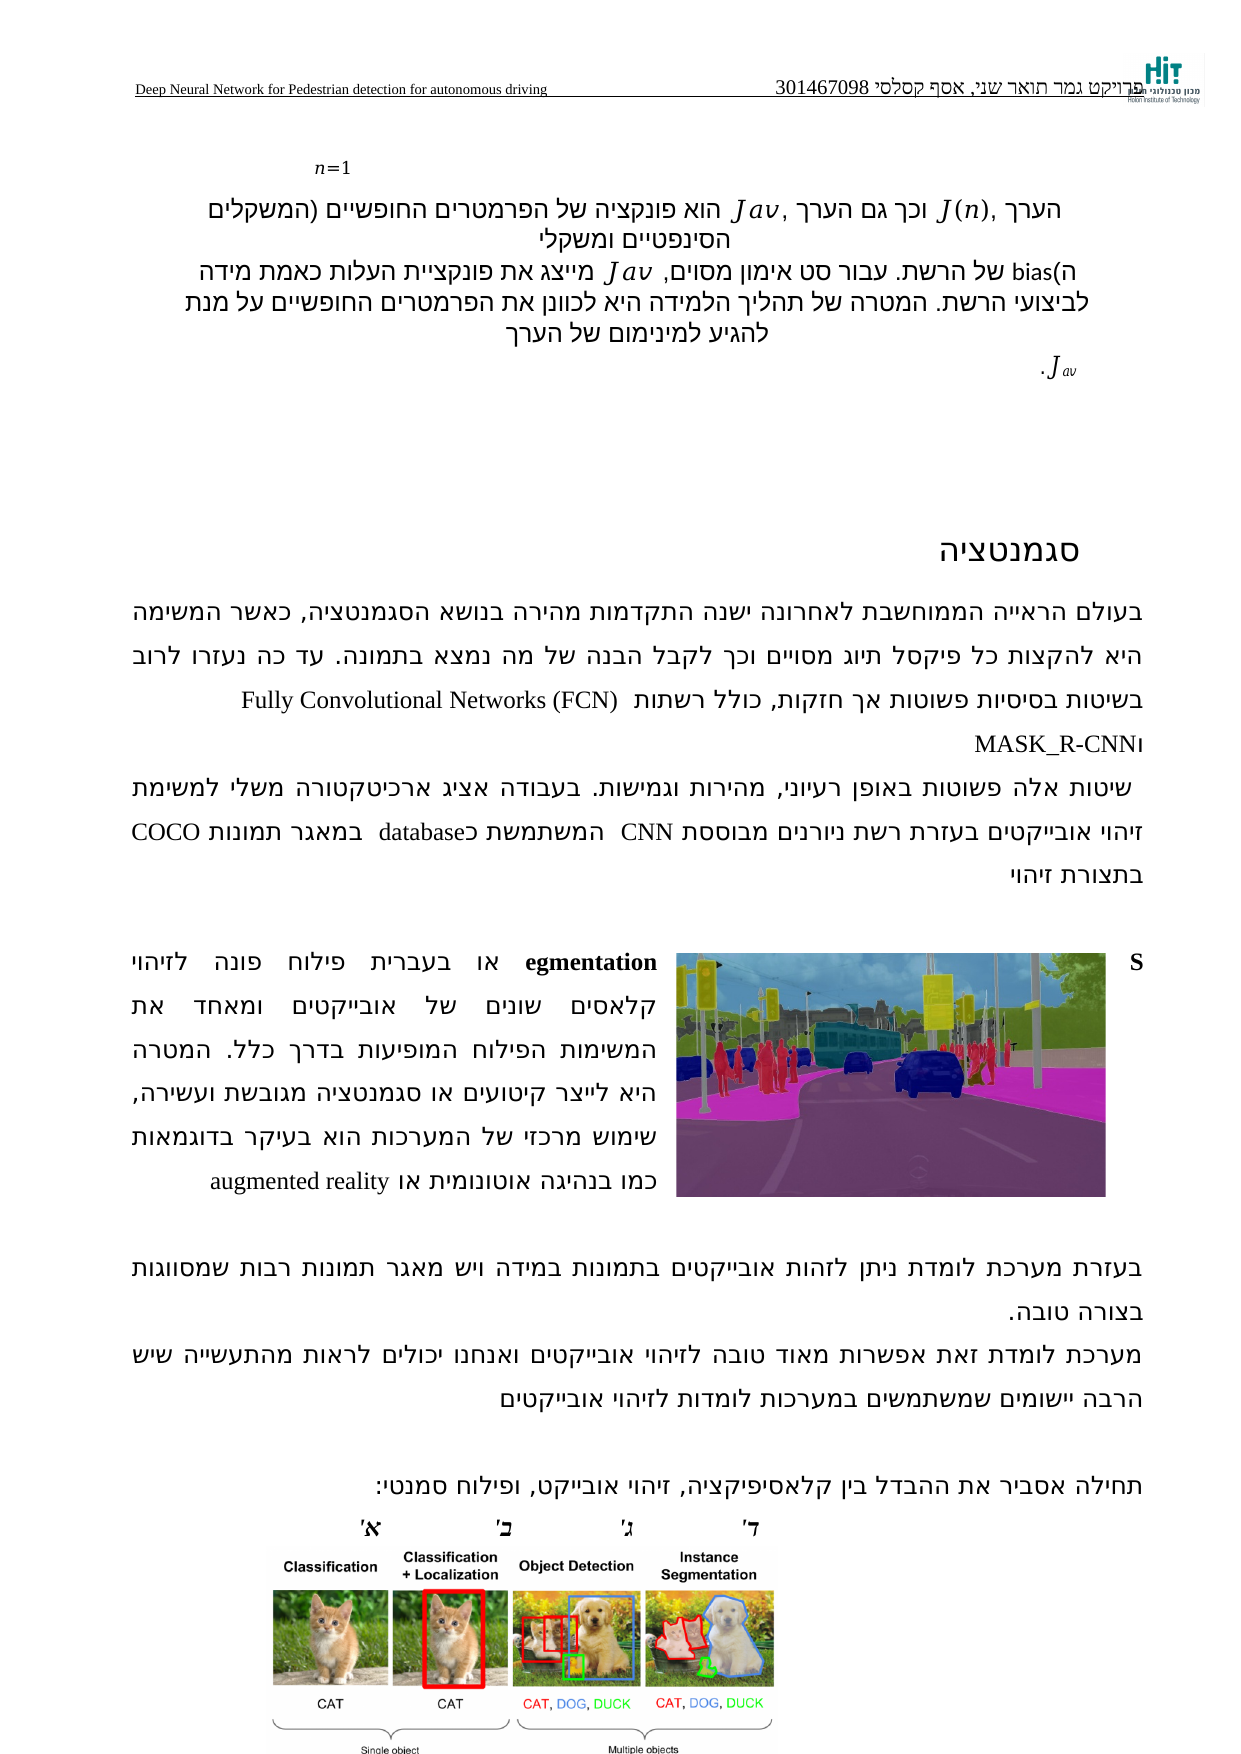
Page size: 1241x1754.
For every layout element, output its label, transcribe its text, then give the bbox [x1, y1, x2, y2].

text מערכת לומדת זאת אפשרות מאוד טובה לזיהוי אובייקטים ואנחנו יכולים לראות מהתעשייה שיש הרבה יישומים שמשתמשים במערכות לומדות לזיהוי אובייקטים [131, 1341, 1144, 1413]
text בעולם הראייה הממוחשבת לאחרונה ישנה התקדמות מהירה בנושא הסגמנטציה, כאשר המשימה היא להקצות כל פיקסל תיוג מסויים וכך לקבל הבנה של מה נמצא בתמונה. עד כה נעזרו לרוב בשיטות בסיסיות פשוטות אך חזקות, כולל רשתות Fully Convolutional Networks (FCN) [131, 598, 1144, 714]
picture [1123, 53, 1205, 107]
picture [248, 1538, 787, 1754]
subtitle סגמנטציה [131, 530, 1080, 569]
picture [676, 953, 1106, 1197]
text שיטות אלה פשוטות באופן רעיוני, מהירות וגמישות. בעבודה אציג ארכיטקטורה משלי למשימת זיהוי אובייקטים בעזרת רשת ניורנים מבוססת CNN המשתמשת כdatabase במאגר תמונות COCO בתצורת זיהוי [131, 773, 1144, 889]
text 𝑛=1 [314, 157, 1144, 179]
text תחילה אסביר את ההבדל בין קלאסיפיקציה, זיהוי אובייקט, ופילוח סמנטי: [131, 1471, 1144, 1500]
text וMASK_R-CNN [131, 729, 1144, 758]
text .𝐽𝑎𝑣 [131, 349, 1078, 380]
text ה)bias של הרשת. עבור סט אימון מסוים, 𝐽𝑎𝑣 מייצג את פונקציית העלות כאמת מידה לביצועי הרשת. המטרה של תהליך הלמידה היא לכוונן את הפרמטרים החופשיים על מנת להגיע למינימום של הערך [180, 256, 1095, 347]
text הערך ,𝐽(𝑛) וכך גם הערך ,𝐽𝑎𝑣 הוא פונקציה של הפרמטרים החופשיים (המשקלים הסינפטיים ומשקלי [180, 194, 1089, 254]
text בעזרת מערכת לומדת ניתן לזהות אובייקטים בתמונות במידה ויש מאגר תמונות רבות שמסווגות בצורה טובה. [131, 1253, 1144, 1326]
